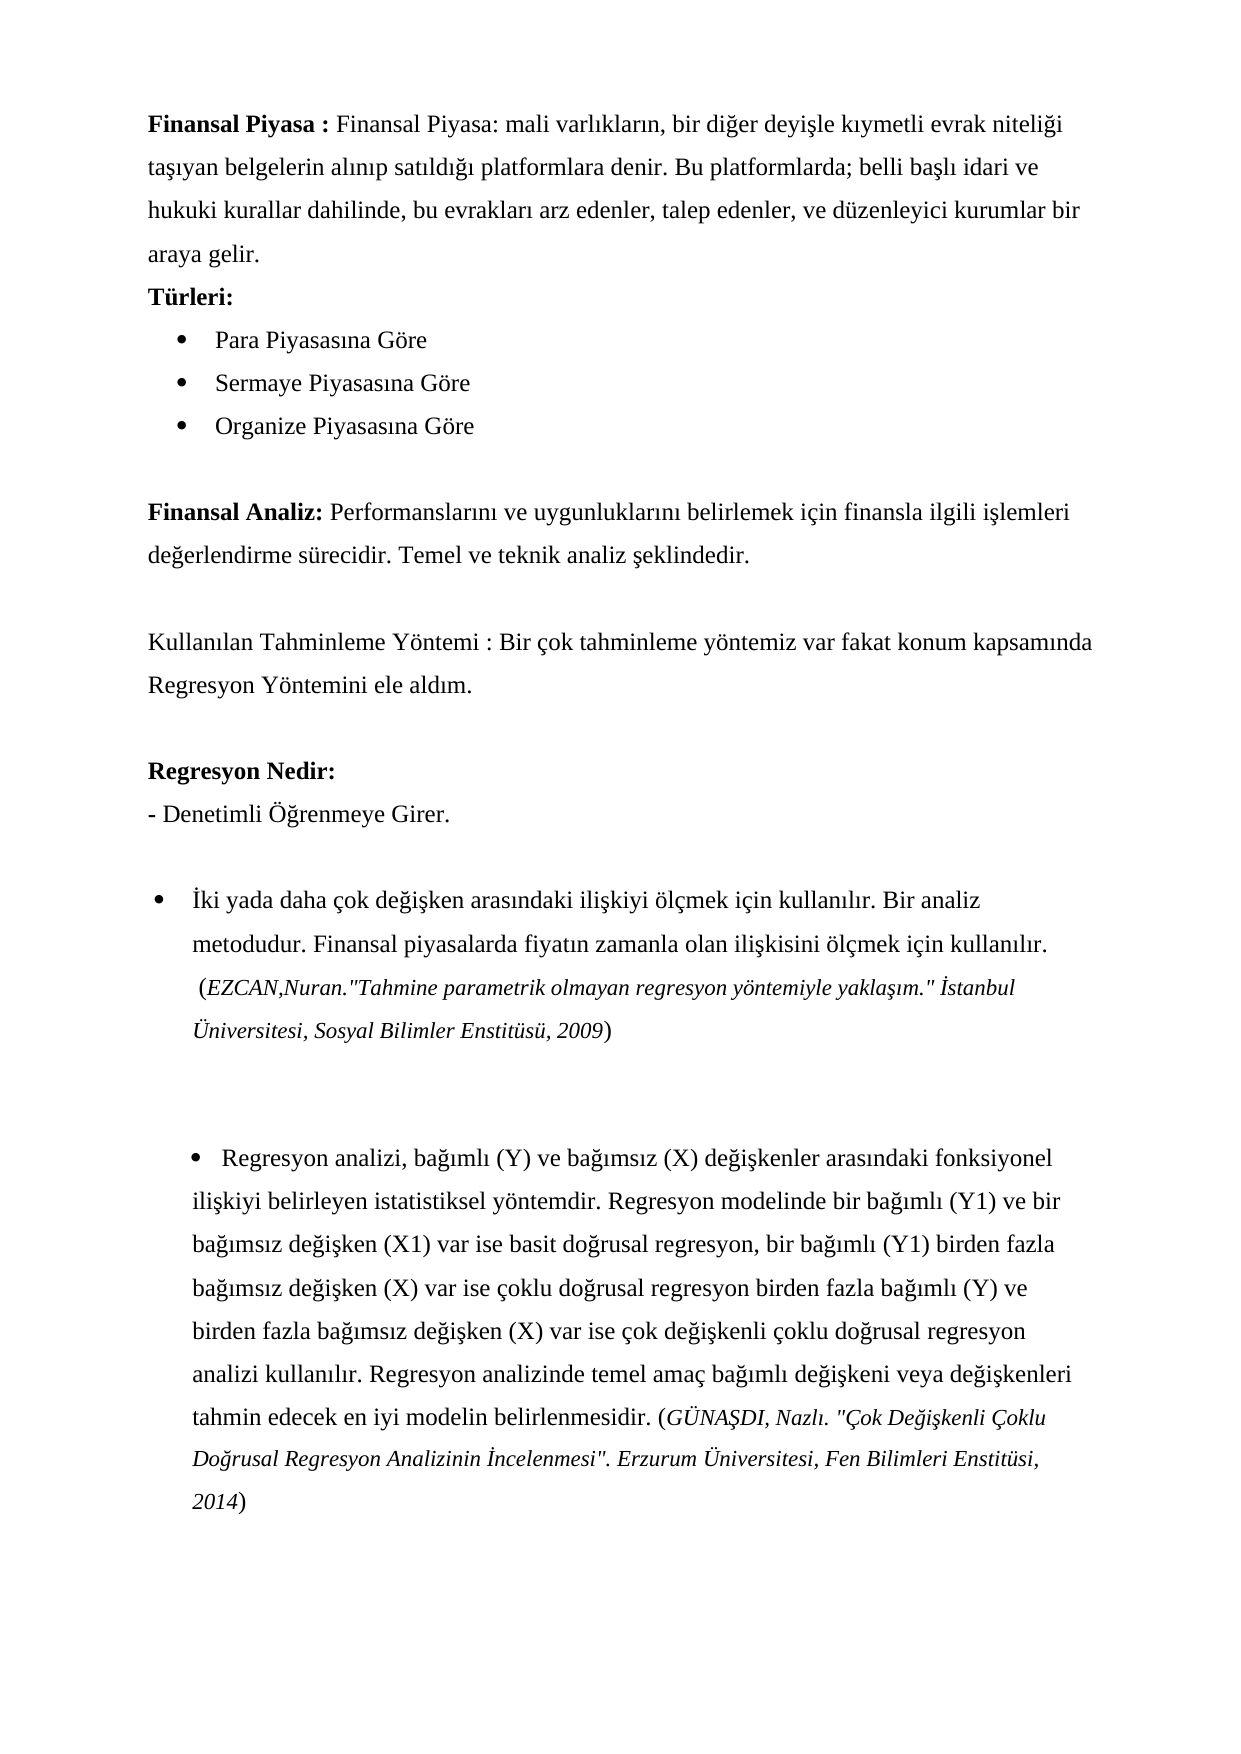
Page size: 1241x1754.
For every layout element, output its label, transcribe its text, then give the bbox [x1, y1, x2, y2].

list Regresyon Nedir: [148, 756, 1093, 785]
text Finansal Piyasa : Finansal Piyasa: mali varlıkların, bir diğer deyişle kıymetli evrak niteliği taşıyan belgelerin alınıp satıldığı platformlara denir. Bu platformlarda; belli başlı idari ve hukuki kurallar dahilinde, bu evrakları arz edenler, talep edenler, ve düzenleyici kurumlar bir araya gelir. [148, 109, 1093, 267]
list Kullanılan Tahminleme Yöntemi : Bir çok tahminleme yöntemiz var fakat konum kapsamında Regresyon Yöntemini ele aldım. [148, 627, 1093, 699]
list - Denetimli Öğrenmeye Girer. [148, 799, 1093, 828]
list (EZCAN,Nuran."Tahmine parametrik olmayan regresyon yöntemiyle yaklaşım." İstanbul Üniversitesi, Sosyal Bilimler Enstitüsü, 2009) [192, 972, 1093, 1044]
list İki yada daha çok değişken arasındaki ilişkiyi ölçmek için kullanılır. Bir analiz metodudur. Finansal piyasalarda fiyatın zamanla olan ilişkisini ölçmek için kullanılır. [154, 886, 1093, 957]
text Türleri: [148, 282, 1093, 311]
list Regresyon analizi, bağımlı (Y) ve bağımsız (X) değişkenler arasındaki fonksiyonel ilişkiyi belirleyen istatistiksel yöntemdir. Regresyon modelinde bir bağımlı (Y1) ve bir bağımsız değişken (X1) var ise basit doğrusal regresyon, bir bağımlı (Y1) birden fazla bağımsız değişken (X) var ise çoklu doğrusal regresyon birden fazla bağımlı (Y) ve birden fazla bağımsız değişken (X) var ise çok değişkenli çoklu doğrusal regresyon analizi kullanılır. Regresyon analizinde temel amaç bağımlı değişkeni veya değişkenleri tahmin edecek en iyi modelin belirlenmesidir. (GÜNAŞDI, Nazlı. "Çok Değişkenli Çoklu Doğrusal Regresyon Analizinin İncelenmesi". Erzurum Üniversitesi, Fen Bilimleri Enstitüsi, 2014) [191, 1143, 1093, 1514]
list Finansal Analiz: Performanslarını ve uygunluklarını belirlemek için finansla ilgili işlemleri değerlendirme sürecidir. Temel ve teknik analiz şeklindedir. [148, 497, 1093, 569]
list Organize Piyasasına Göre [177, 411, 1093, 440]
list Para Piyasasına Göre [177, 325, 1093, 354]
list Sermaye Piyasasına Göre [177, 368, 1093, 397]
